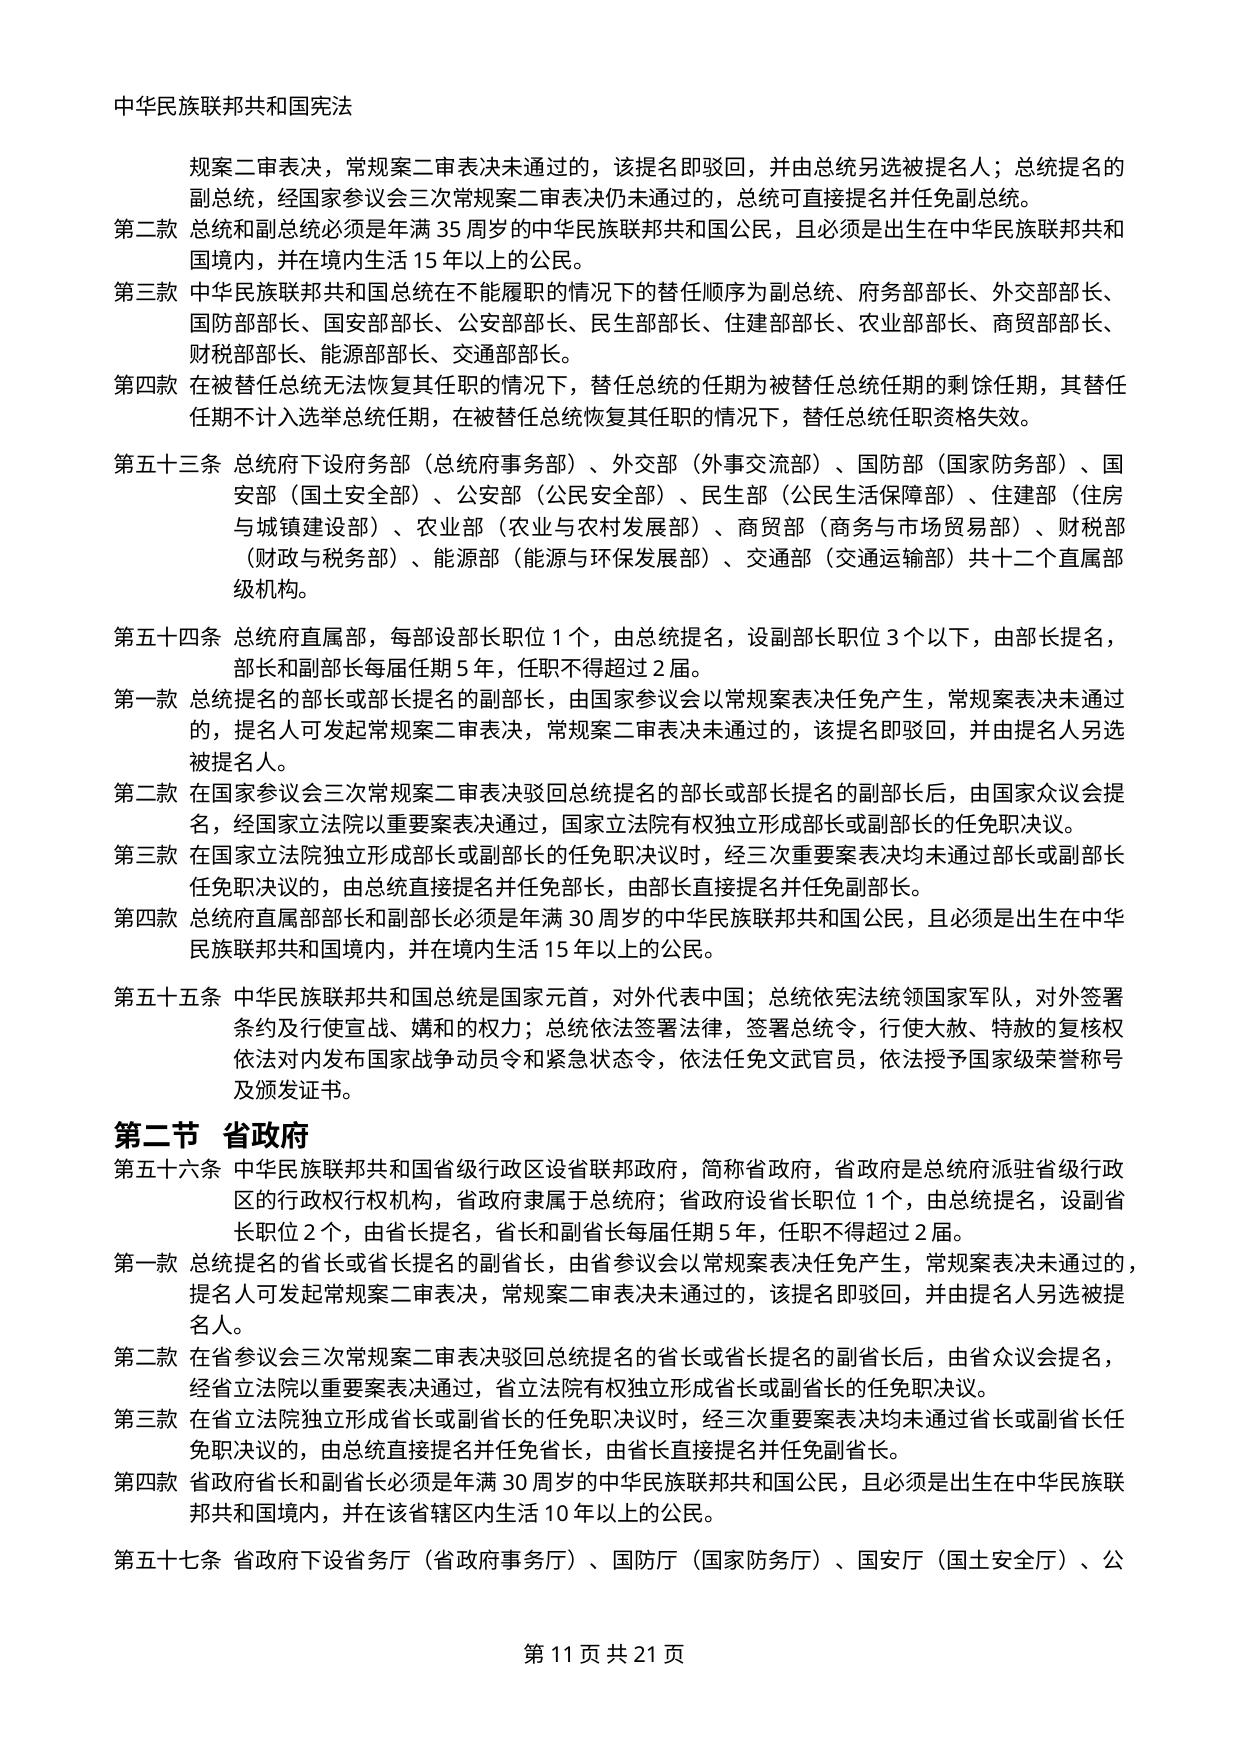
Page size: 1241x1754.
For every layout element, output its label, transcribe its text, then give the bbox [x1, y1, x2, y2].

list 总统府直属部部长和副部长必须是年满30周岁的中华民族联邦共和国公民，且必须是出生在中华民族联邦共和国境内，并在境内生活15年以上的公民。 [113, 901, 1127, 964]
list 在省立法院独立形成省长或副省长的任免职决议时，经三次重要案表决均未通过省长或副省长任免职决议的，由总统直接提名并任免省长，由省长直接提名并任免副省长。 [113, 1402, 1127, 1465]
list 在国家参议会三次常规案二审表决驳回总统提名的部长或部长提名的副部长后，由国家众议会提名，经国家立法院以重要案表决通过，国家立法院有权独立形成部长或副部长的任免职决议。 [113, 776, 1127, 839]
list 总统府直属部，每部设部长职位1个，由总统提名，设副部长职位3个以下，由部长提名，部长和副部长每届任期5年，任职不得超过2届。 [113, 620, 1127, 682]
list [113, 1544, 1127, 1575]
list 总统和副总统必须是年满35周岁的中华民族联邦共和国公民，且必须是出生在中华民族联邦共和国境内，并在境内生活15年以上的公民。 [113, 212, 1127, 275]
list 在国家立法院独立形成部长或副部长的任免职决议时，经三次重要案表决均未通过部长或副部长任免职决议的，由总统直接提名并任免部长，由部长直接提名并任免副部长。 [113, 839, 1127, 901]
list 省政府 [113, 1121, 1127, 1152]
list 中华民族联邦共和国总统在不能履职的情况下的替任顺序为副总统、府务部部长、外交部部长、国防部部长、国安部部长、公安部部长、民生部部长、住建部部长、农业部部长、商贸部部长、财税部部长、能源部部长、交通部部长。 [113, 275, 1127, 369]
list 在被替任总统无法恢复其任职的情况下，替任总统的任期为被替任总统任期的剩馀任期，其替任任期不计入选举总统任期，在被替任总统恢复其任职的情况下，替任总统任职资格失效。 [113, 369, 1127, 431]
list 中华民族联邦共和国省级行政区设省联邦政府，简称省政府，省政府是总统府派驻省级行政区的行政权行权机构，省政府隶属于总统府；省政府设省长职位1个，由总统提名，设副省长职位2个，由省长提名，省长和副省长每届任期5年，任职不得超过2届。 [113, 1152, 1127, 1246]
list 省政府省长和副省长必须是年满30周岁的中华民族联邦共和国公民，且必须是出生在中华民族联邦共和国境内，并在该省辖区内生活10年以上的公民。 [113, 1465, 1127, 1527]
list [113, 150, 1127, 212]
list 在省参议会三次常规案二审表决驳回总统提名的省长或省长提名的副省长后，由省众议会提名，经省立法院以重要案表决通过，省立法院有权独立形成省长或副省长的任免职决议。 [113, 1340, 1127, 1402]
list 总统提名的部长或部长提名的副部长，由国家参议会以常规案表决任免产生，常规案表决未通过的，提名人可发起常规案二审表决，常规案二审表决未通过的，该提名即驳回，并由提名人另选被提名人。 [113, 682, 1127, 776]
list 中华民族联邦共和国总统是国家元首，对外代表中国；总统依宪法统领国家军队，对外签署条约及行使宣战、媾和的权力；总统依法签署法律，签署总统令，行使大赦、特赦的复核权，依法对内发布国家战争动员令和紧急状态令，依法任免文武官员，依法授予国家级荣誉称号及颁发证书。 [113, 980, 1127, 1105]
list 总统提名的省长或省长提名的副省长，由省参议会以常规案表决任免产生，常规案表决未通过的，提名人可发起常规案二审表决，常规案二审表决未通过的，该提名即驳回，并由提名人另选被提名人。 [113, 1246, 1127, 1340]
list 总统府下设府务部（总统府事务部）、外交部（外事交流部）、国防部（国家防务部）、国安部（国土安全部）、公安部（公民安全部）、民生部（公民生活保障部）、住建部（住房与城镇建设部）、农业部（农业与农村发展部）、商贸部（商务与市场贸易部）、财税部（财政与税务部）、能源部（能源与环保发展部）、交通部（交通运输部）共十二个直属部级机构。 [113, 447, 1127, 604]
